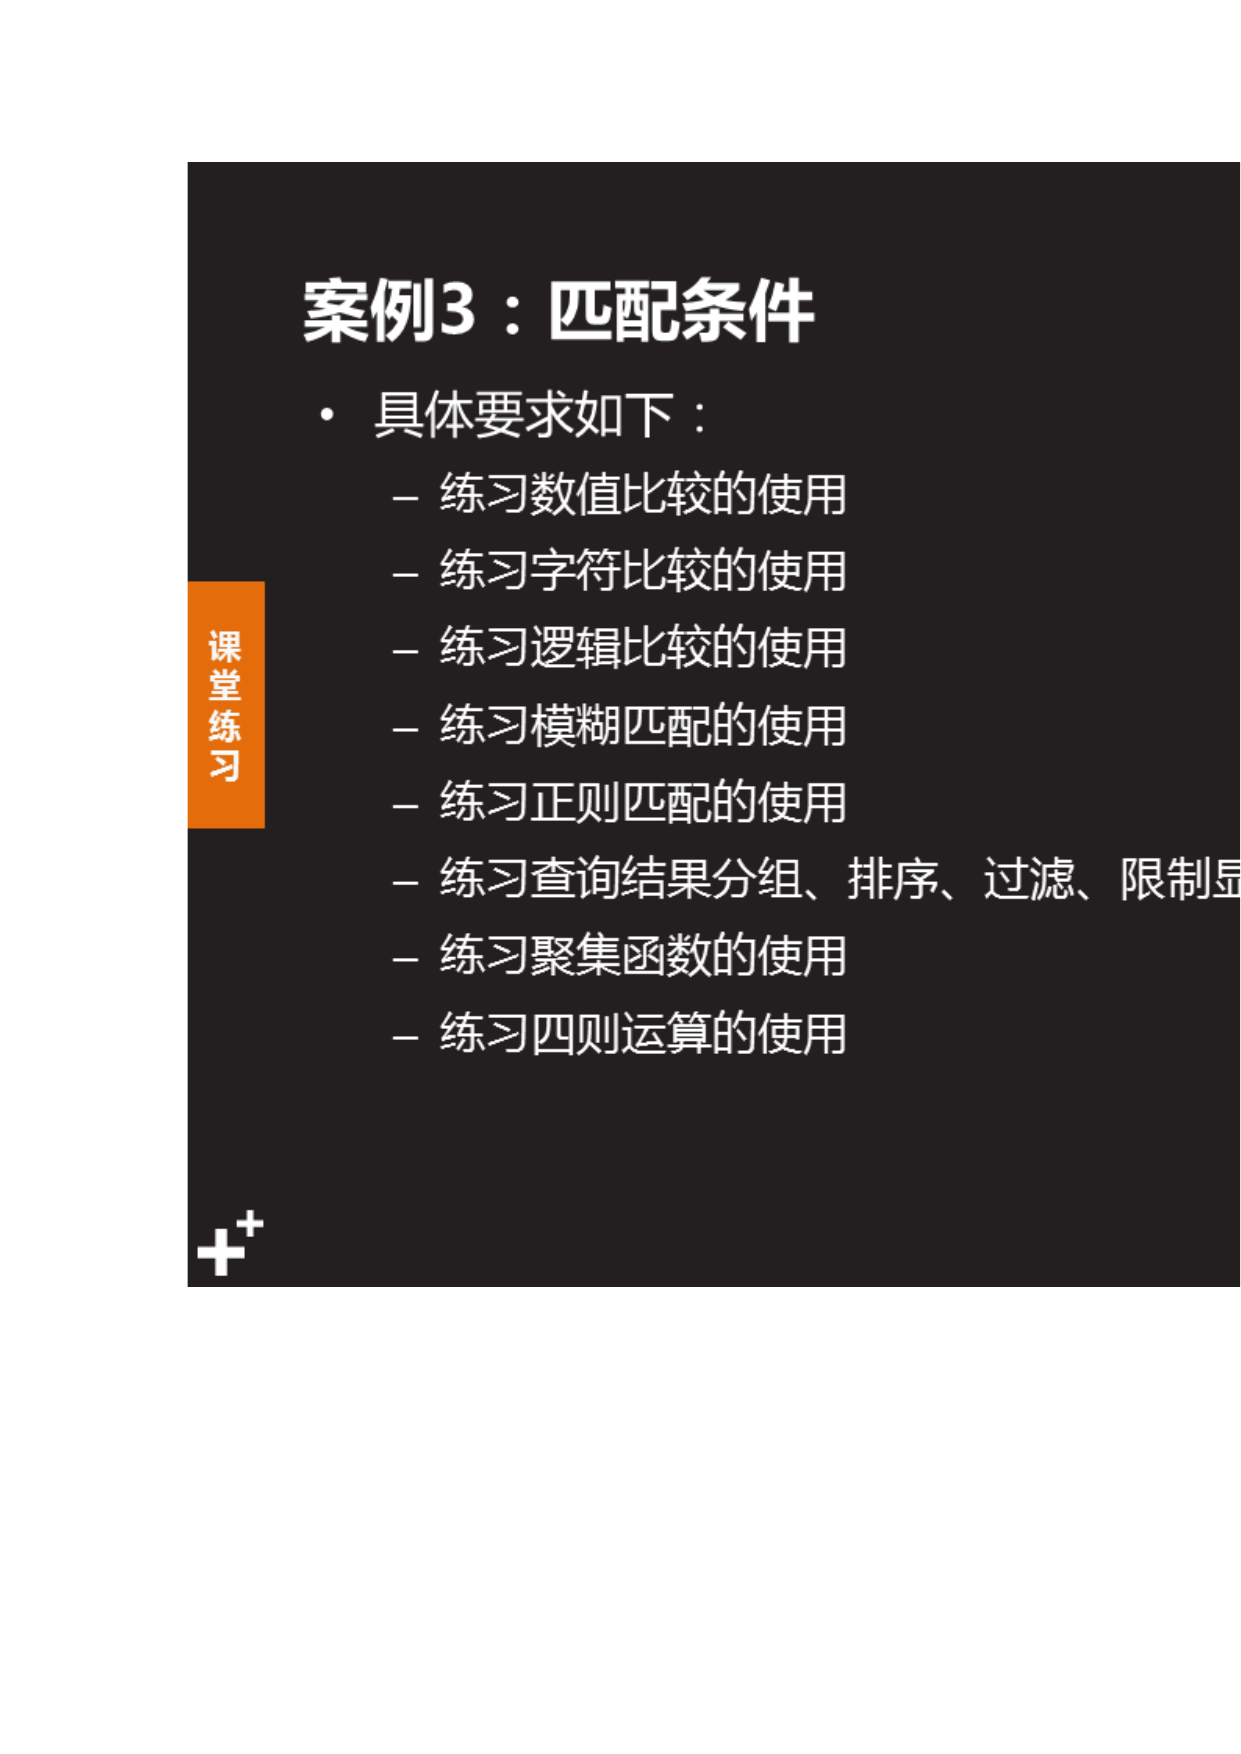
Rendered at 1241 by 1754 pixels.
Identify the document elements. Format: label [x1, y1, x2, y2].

picture [187, 162, 1241, 1287]
